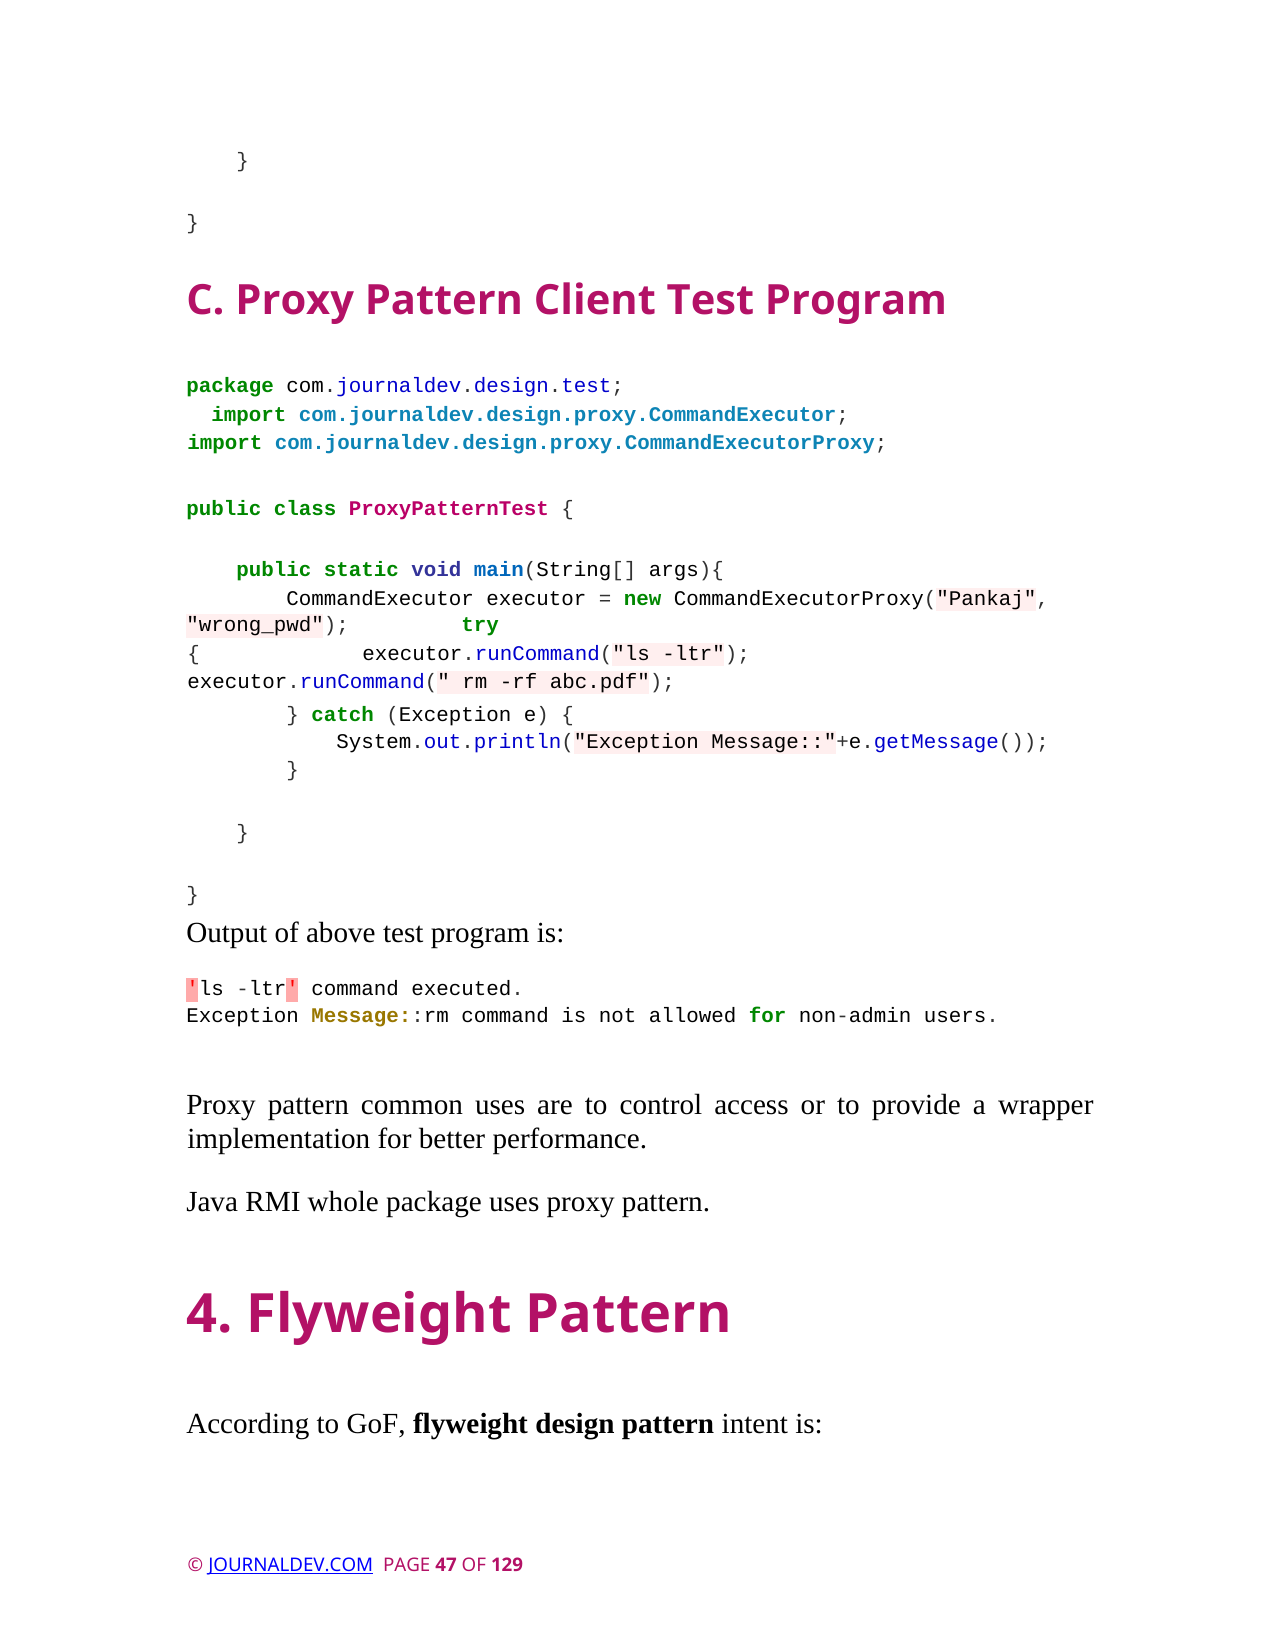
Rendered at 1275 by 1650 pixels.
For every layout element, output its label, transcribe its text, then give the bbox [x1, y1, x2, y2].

text Proxy pattern common uses are to control access or to provide a wrapper implementation for better performance. [186, 1087, 1094, 1154]
text } [186, 884, 212, 908]
text Java RMI whole package uses proxy pattern. [186, 1184, 1094, 1217]
subtitle 4. Flyweight Pattern [186, 1274, 1096, 1348]
text } catch (Exception e) { [186, 704, 1096, 726]
text System.out.println("Exception Message::"+e.getMessage()); [186, 731, 574, 754]
text } [186, 759, 1096, 783]
text Exception Message::rm command is not allowed for non-admin users. [186, 1004, 1096, 1027]
text System.out.println("Exception Message::"+e.getMessage()); [836, 731, 1096, 754]
text import com.journaldev.design.proxy.CommandExecutor; import com.journaldev.design.proxy.CommandExecutorProxy; [186, 404, 900, 456]
text } [186, 822, 1096, 845]
text 'ls -ltr' command executed. [198, 978, 286, 1000]
text } [186, 150, 1096, 173]
text package com.journaldev.design.test; [186, 375, 1096, 399]
text According to GoF, flyweight design pattern intent is: [186, 1406, 1094, 1439]
text Output of above test program is: [186, 915, 1094, 948]
text public class ProxyPatternTest { [186, 497, 1096, 521]
text "wrong_pwd"); try { executor.runCommand("ls -ltr"); executor.runCommand(" rm -rf abc.pdf"); [186, 614, 838, 694]
subtitle C. Proxy Pattern Client Test Program [186, 270, 1095, 326]
text 'ls -ltr' command executed. [298, 978, 1096, 1000]
text public static void main(String[] args){ [186, 559, 1096, 582]
text CommandExecutor executor = new CommandExecutorProxy("Pankaj", [186, 587, 1096, 610]
text } [186, 212, 1096, 236]
